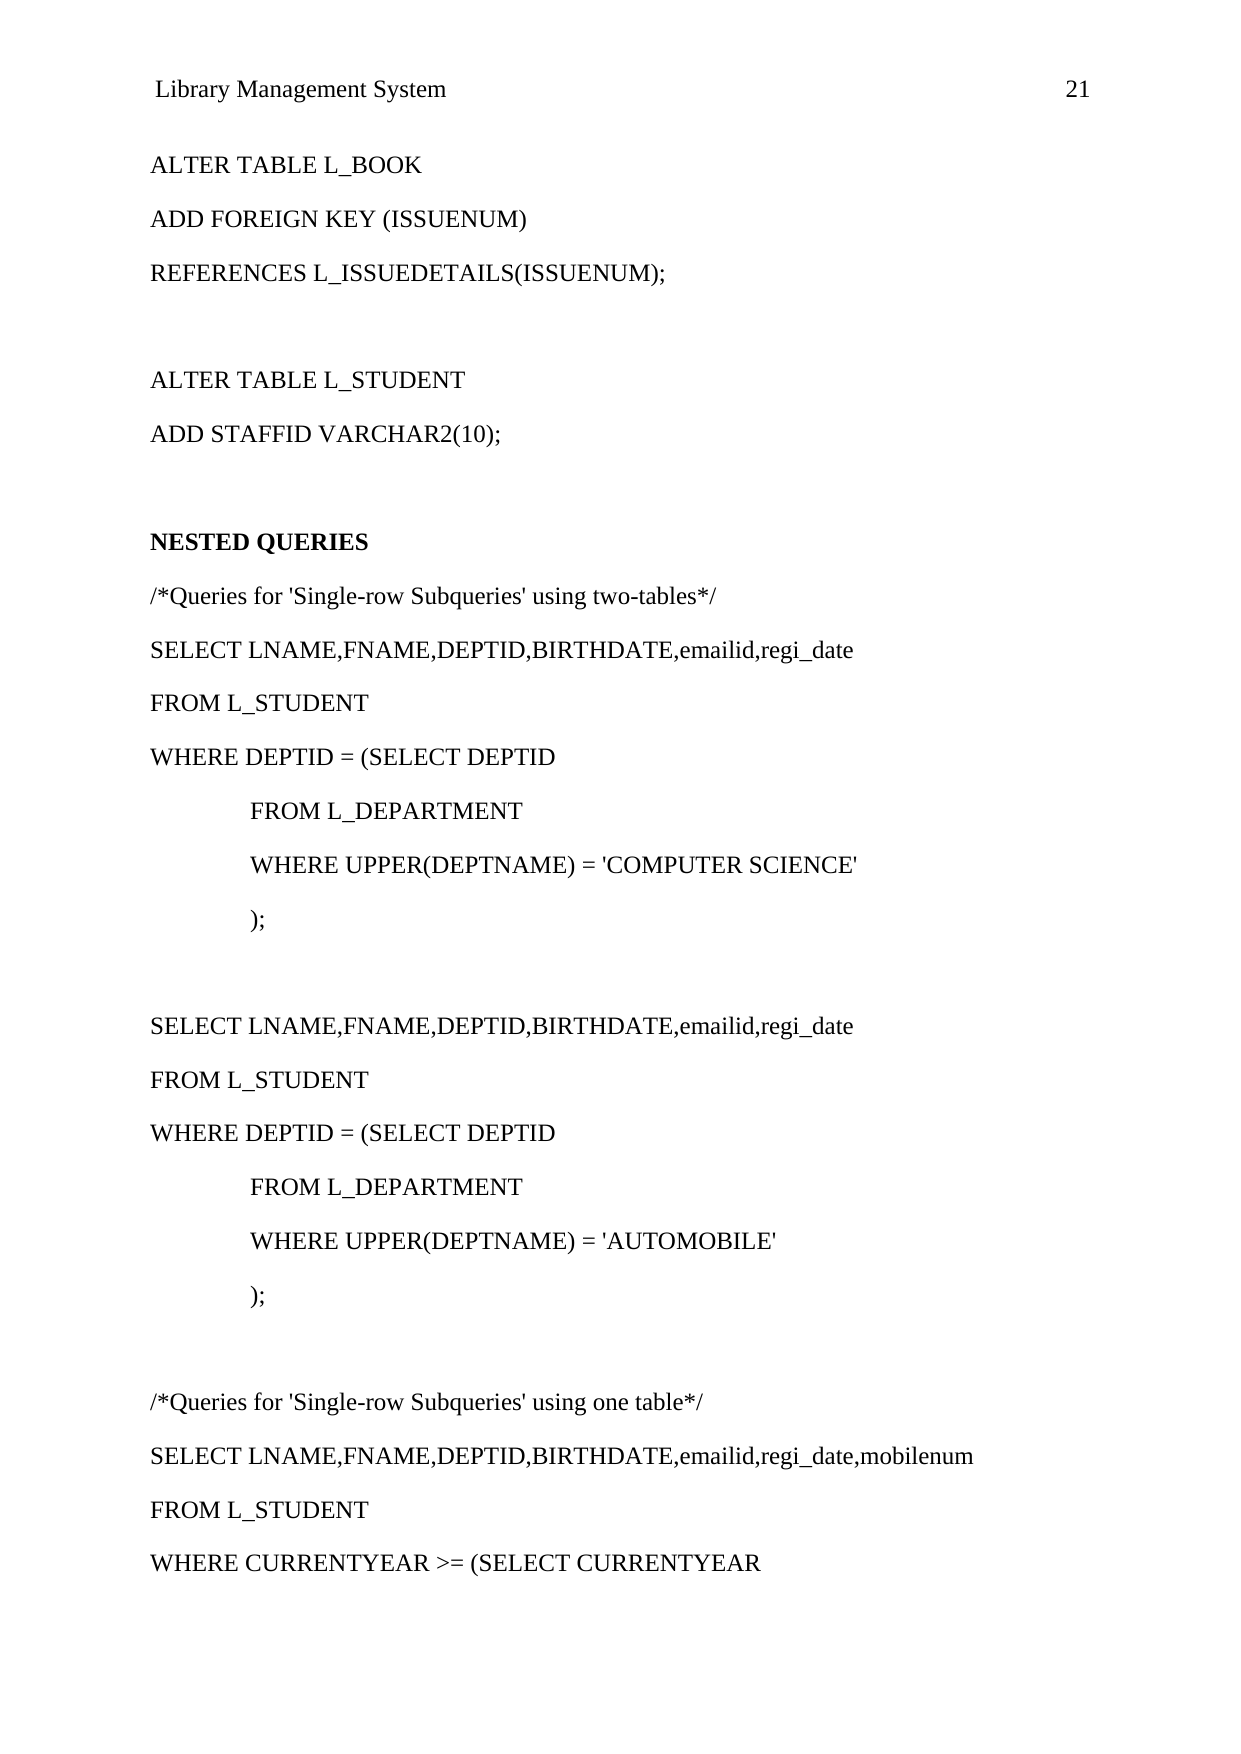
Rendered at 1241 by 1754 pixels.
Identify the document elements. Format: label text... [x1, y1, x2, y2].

text ALTER TABLE L_BOOK [150, 150, 1090, 179]
text SELECT LNAME,FNAME,DEPTID,BIRTHDATE,emailid,regi_date [150, 1011, 1090, 1039]
text /*Queries for 'Single-row Subqueries' using one table*/ [150, 1387, 1090, 1416]
text WHERE CURRENTYEAR >= (SELECT CURRENTYEAR [150, 1548, 1090, 1577]
text WHERE UPPER(DEPTNAME) = 'AUTOMOBILE' [150, 1226, 1090, 1255]
text ADD FOREIGN KEY (ISSUENUM) [150, 204, 1090, 233]
text /*Queries for 'Single-row Subqueries' using two-tables*/ [150, 581, 1090, 609]
text FROM L_DEPARTMENT [150, 1172, 1090, 1201]
text ADD STAFFID VARCHAR2(10); [150, 419, 1090, 448]
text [150, 1441, 1090, 1469]
text WHERE DEPTID = (SELECT DEPTID [150, 1118, 1090, 1147]
text SELECT LNAME,FNAME,DEPTID,BIRTHDATE,emailid,regi_date [150, 635, 1090, 663]
text FROM L_STUDENT [150, 1065, 1090, 1093]
text FROM L_DEPARTMENT [150, 796, 1090, 825]
text FROM L_STUDENT [150, 1495, 1090, 1523]
text ); [150, 904, 1090, 933]
text NESTED QUERIES [150, 527, 1090, 556]
text WHERE UPPER(DEPTNAME) = 'COMPUTER SCIENCE' [150, 850, 1090, 879]
text REFERENCES L_ISSUEDETAILS(ISSUENUM); [150, 258, 1090, 286]
text FROM L_STUDENT [150, 688, 1090, 717]
text ALTER TABLE L_STUDENT [150, 365, 1090, 394]
text WHERE DEPTID = (SELECT DEPTID [150, 742, 1090, 771]
text ); [150, 1280, 1090, 1309]
